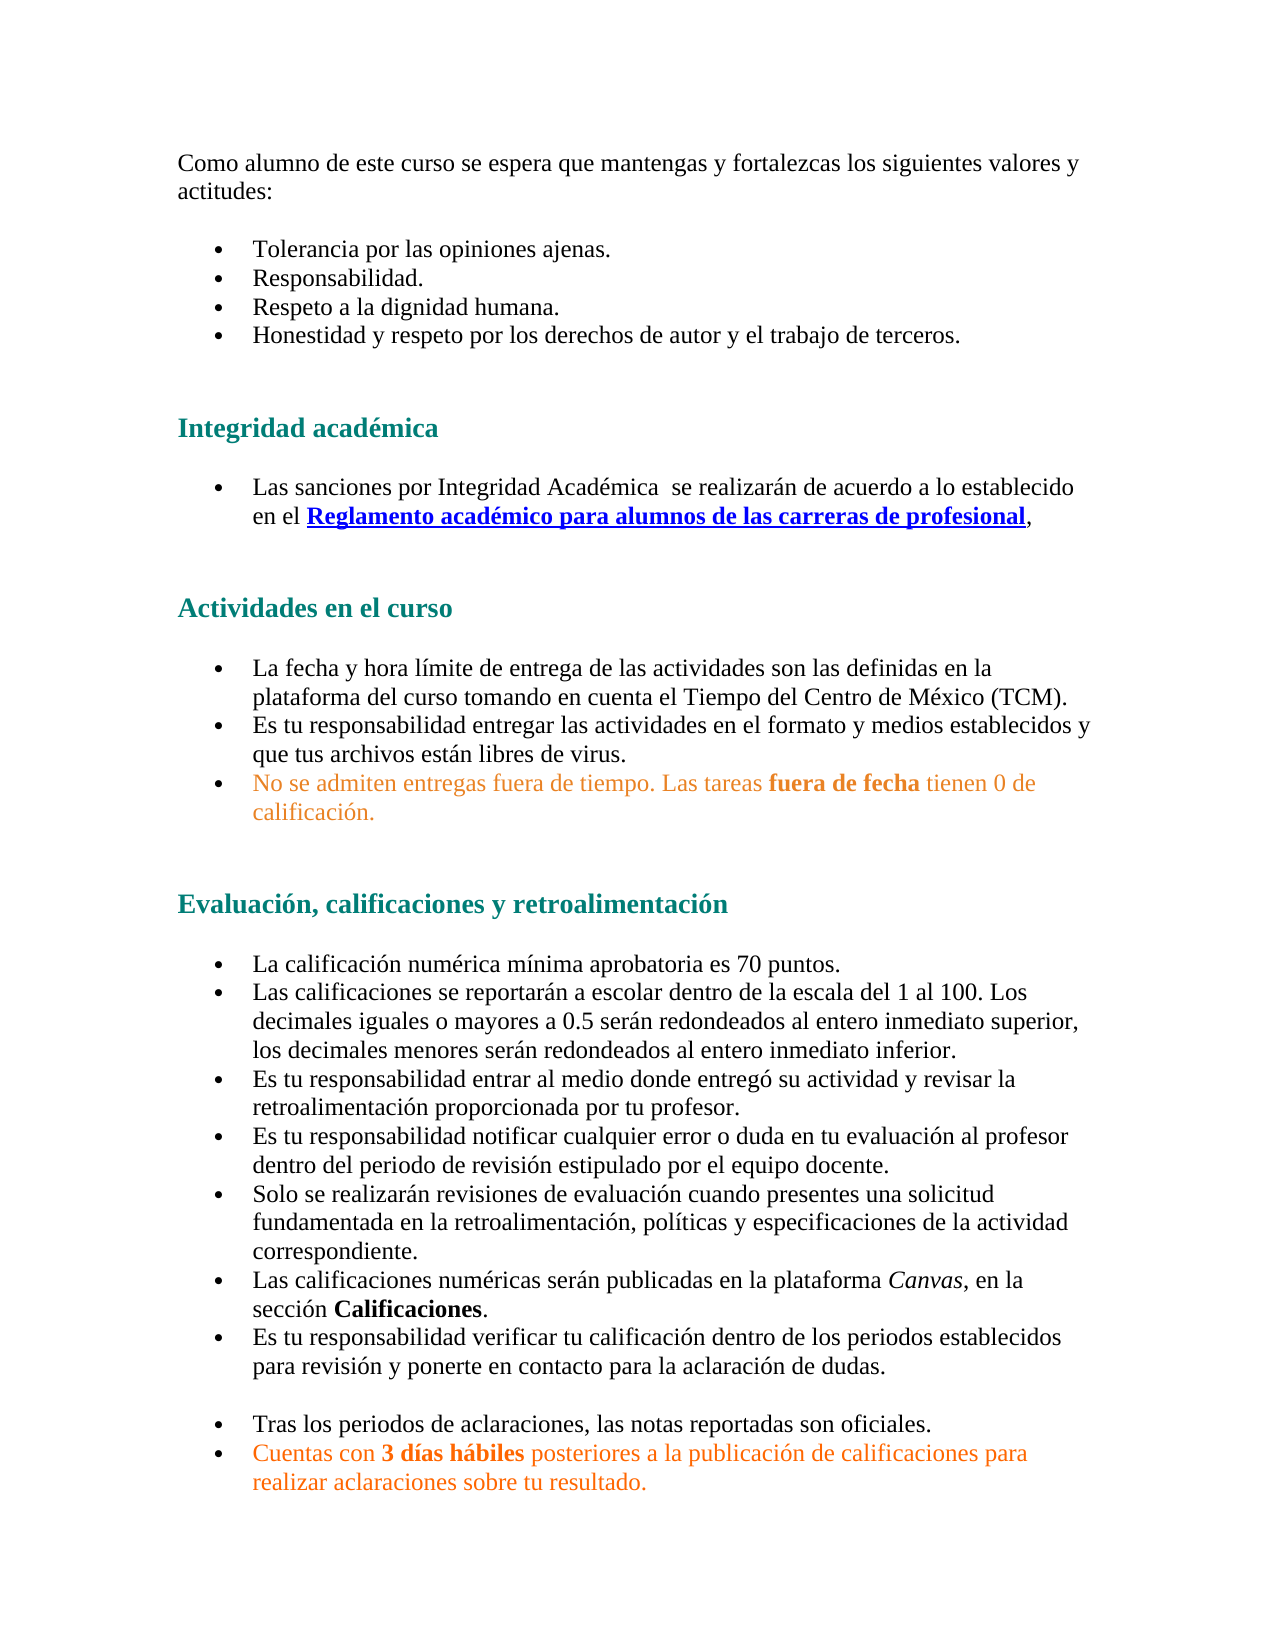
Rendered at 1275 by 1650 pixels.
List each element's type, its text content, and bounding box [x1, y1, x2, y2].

list Cuentas con 3 días hábiles posteriores a la publicación de calificaciones para realizar aclaraciones sobre tu resultado. [215, 1438, 1098, 1495]
list Es tu responsabilidad notificar cualquier error o duda en tu evaluación al profesor dentro del periodo de revisión estipulado por el equipo docente. [215, 1121, 1098, 1179]
list Las calificaciones se reportarán a escolar dentro de la escala del 1 al 100. Los decimales iguales o mayores a 0.5 serán redondeados al entero inmediato superior, los decimales menores serán redondeados al entero inmediato inferior. [215, 977, 1098, 1064]
text Integridad académica [177, 378, 1098, 443]
text Evaluación, calificaciones y retroalimentación [177, 855, 1098, 919]
list Tolerancia por las opiniones ajenas. [215, 234, 1098, 263]
list Respeto a la dignidad humana. [215, 292, 1098, 321]
text Actividades en el curso [177, 559, 1098, 624]
text Como alumno de este curso se espera que mantengas y fortalezcas los siguientes valores y actitudes: [177, 148, 1098, 205]
list La fecha y hora límite de entrega de las actividades son las definidas en la plataforma del curso tomando en cuenta el Tiempo del Centro de México (TCM). [215, 653, 1098, 711]
list No se admiten entregas fuera de tiempo. Las tareas fuera de fecha tienen 0 de calificación. [215, 768, 1098, 826]
list Es tu responsabilidad entrar al medio donde entregó su actividad y revisar la retroalimentación proporcionada por tu profesor. [215, 1064, 1098, 1121]
list Tras los periodos de aclaraciones, las notas reportadas son oficiales. [215, 1409, 1098, 1438]
list Honestidad y respeto por los derechos de autor y el trabajo de terceros. [215, 321, 1098, 349]
list Las calificaciones numéricas serán publicadas en la plataforma Canvas, en la sección Calificaciones. [215, 1265, 1098, 1322]
list Responsabilidad. [215, 263, 1098, 292]
list Es tu responsabilidad entregar las actividades en el formato y medios establecidos y que tus archivos están libres de virus. [215, 711, 1098, 768]
list La calificación numérica mínima aprobatoria es 70 puntos. [215, 949, 1098, 977]
list Solo se realizarán revisiones de evaluación cuando presentes una solicitud fundamentada en la retroalimentación, políticas y especificaciones de la actividad correspondiente. [215, 1179, 1098, 1265]
list Las sanciones por Integridad Académica se realizarán de acuerdo a lo establecido en el Reglamento académico para alumnos de las carreras de profesional, [215, 472, 1098, 530]
list Es tu responsabilidad verificar tu calificación dentro de los periodos establecidos para revisión y ponerte en contacto para la aclaración de dudas. [215, 1322, 1098, 1380]
